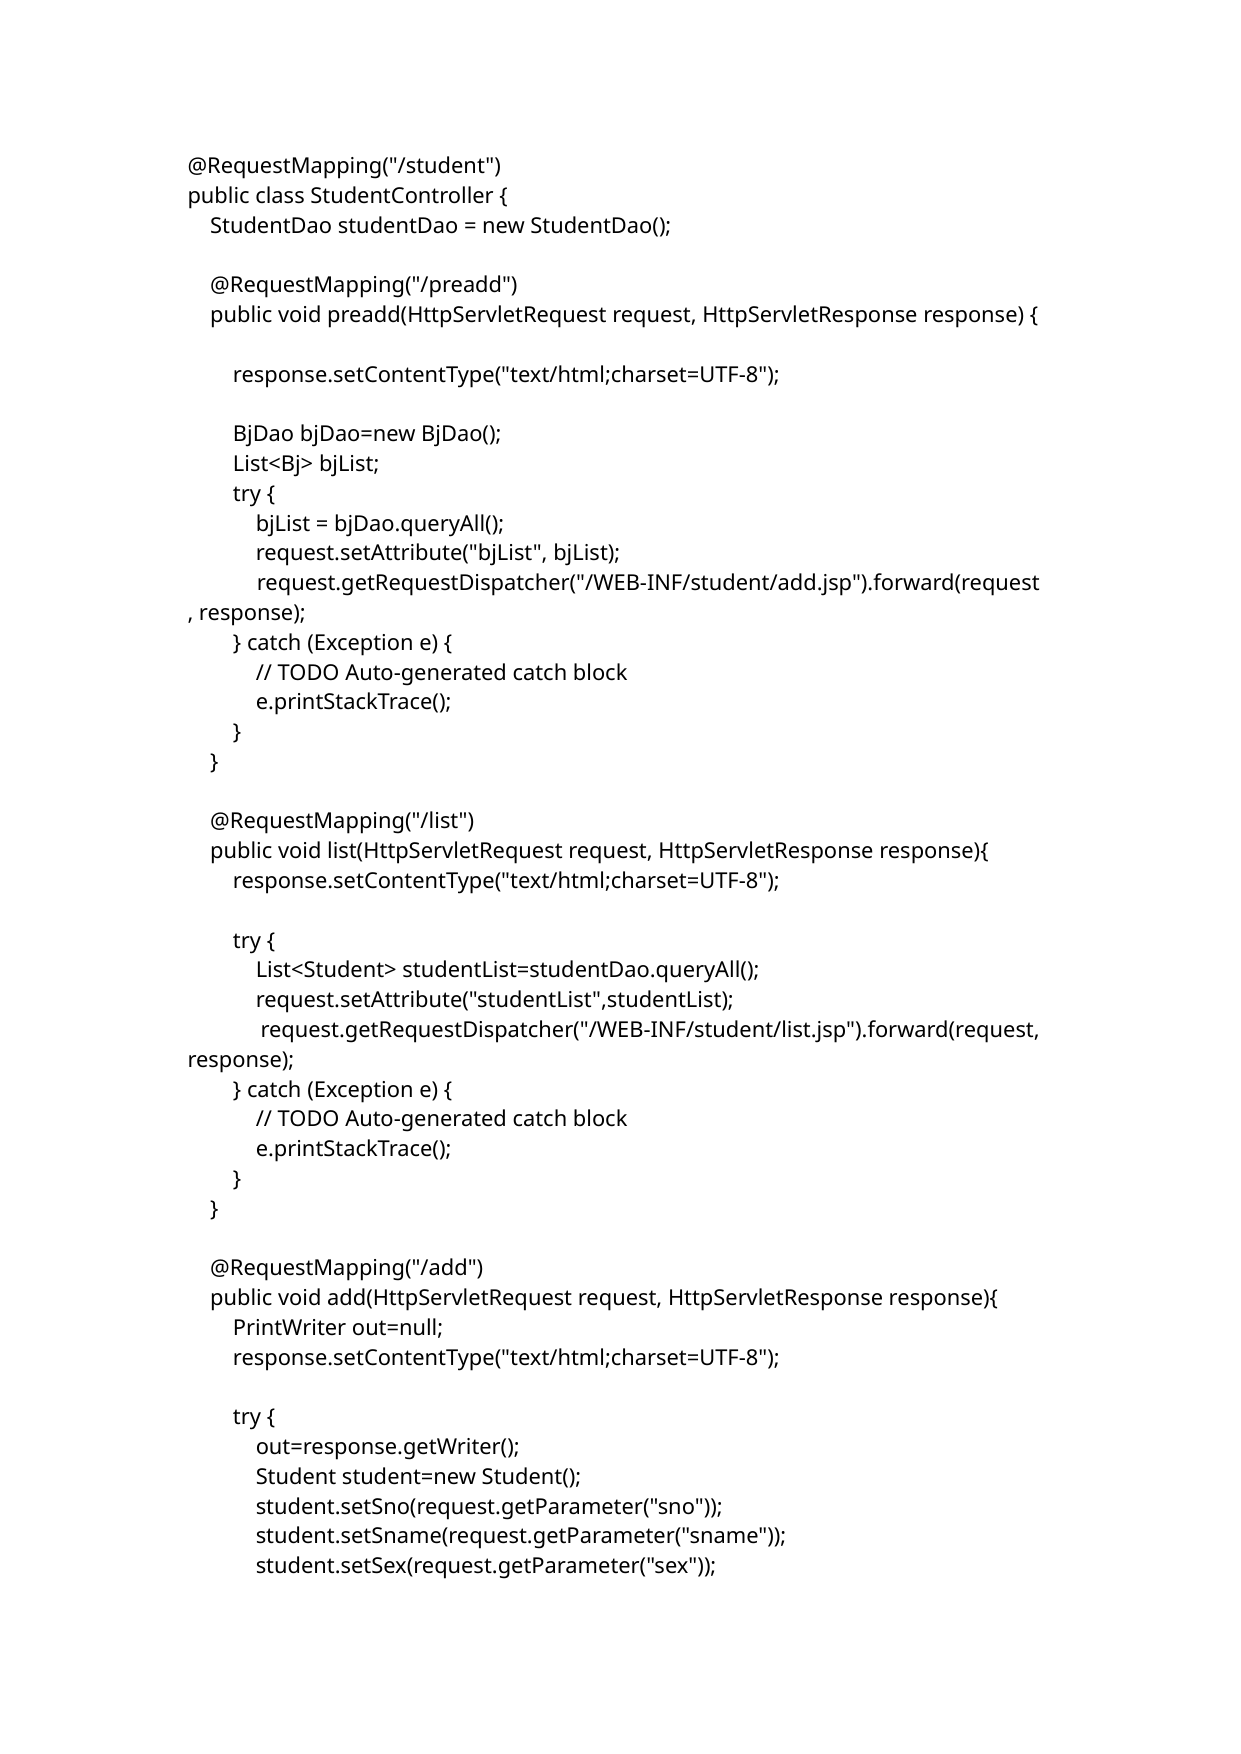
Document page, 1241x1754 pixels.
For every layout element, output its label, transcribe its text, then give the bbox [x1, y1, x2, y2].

text public void add(HttpServletRequest request, HttpServletResponse response){ [187, 1282, 1040, 1312]
text List<Student> studentList=studentDao.queryAll(); [187, 954, 1040, 984]
text // TODO Auto-generated catch block [187, 1103, 1040, 1133]
text } [187, 1193, 1040, 1223]
text public class StudentController { [187, 180, 1040, 210]
text try { [187, 478, 1040, 508]
text student.setSname(request.getParameter("sname")); [187, 1521, 1040, 1550]
text request.setAttribute("bjList", bjList); [187, 537, 1040, 567]
text student.setSno(request.getParameter("sno")); [187, 1491, 1040, 1521]
text e.printStackTrace(); [187, 686, 1040, 716]
text request.setAttribute("studentList",studentList); [187, 984, 1040, 1014]
text @RequestMapping("/preadd") [187, 269, 1040, 299]
text request.getRequestDispatcher("/WEB-INF/student/list.jsp").forward(request, response); [187, 1014, 1040, 1074]
text try { [187, 925, 1040, 954]
text @RequestMapping("/list") [187, 806, 1040, 835]
text Student student=new Student(); [187, 1461, 1040, 1491]
text student.setSex(request.getParameter("sex")); [187, 1550, 1040, 1580]
text public void list(HttpServletRequest request, HttpServletResponse response){ [187, 835, 1040, 865]
text e.printStackTrace(); [187, 1133, 1040, 1163]
text // TODO Auto-generated catch block [187, 657, 1040, 686]
text request.getRequestDispatcher("/WEB-INF/student/add.jsp").forward(request, response); [187, 567, 1040, 627]
text response.setContentType("text/html;charset=UTF-8"); [187, 359, 1040, 388]
text @RequestMapping("/student") [187, 150, 1040, 180]
text BjDao bjDao=new BjDao(); [187, 418, 1040, 448]
text bjList = bjDao.queryAll(); [187, 508, 1040, 537]
text } catch (Exception e) { [187, 627, 1040, 657]
text List<Bj> bjList; [187, 448, 1040, 478]
text try { [187, 1401, 1040, 1431]
text response.setContentType("text/html;charset=UTF-8"); [187, 1342, 1040, 1372]
text PrintWriter out=null; [187, 1312, 1040, 1342]
text public void preadd(HttpServletRequest request, HttpServletResponse response) { [187, 299, 1040, 329]
text response.setContentType("text/html;charset=UTF-8"); [187, 865, 1040, 895]
text } [187, 1163, 1040, 1193]
text StudentDao studentDao = new StudentDao(); [187, 210, 1040, 239]
text } [187, 716, 1040, 746]
text out=response.getWriter(); [187, 1431, 1040, 1461]
text @RequestMapping("/add") [187, 1252, 1040, 1282]
text } catch (Exception e) { [187, 1074, 1040, 1103]
text } [187, 746, 1040, 776]
